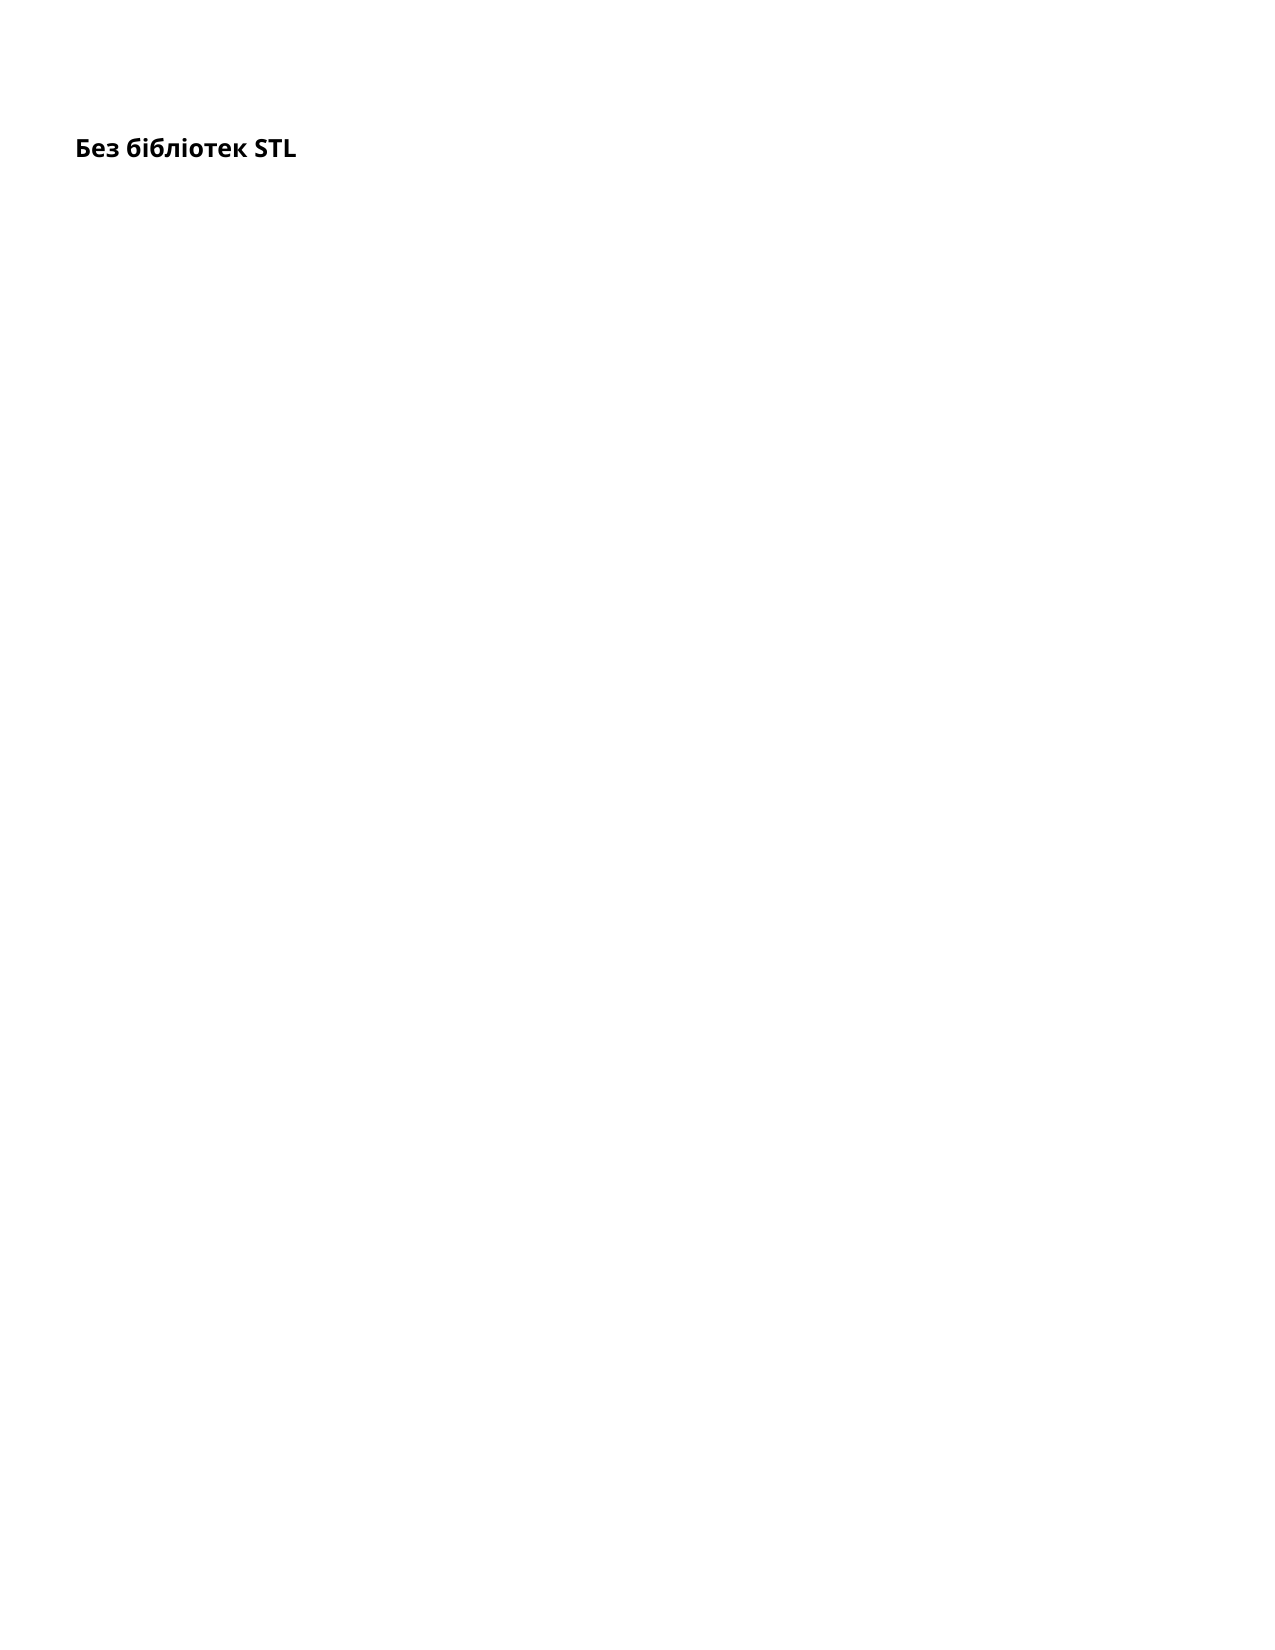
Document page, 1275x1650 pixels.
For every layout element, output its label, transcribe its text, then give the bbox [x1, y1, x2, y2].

text Без бібліотек STL [75, 131, 1200, 165]
